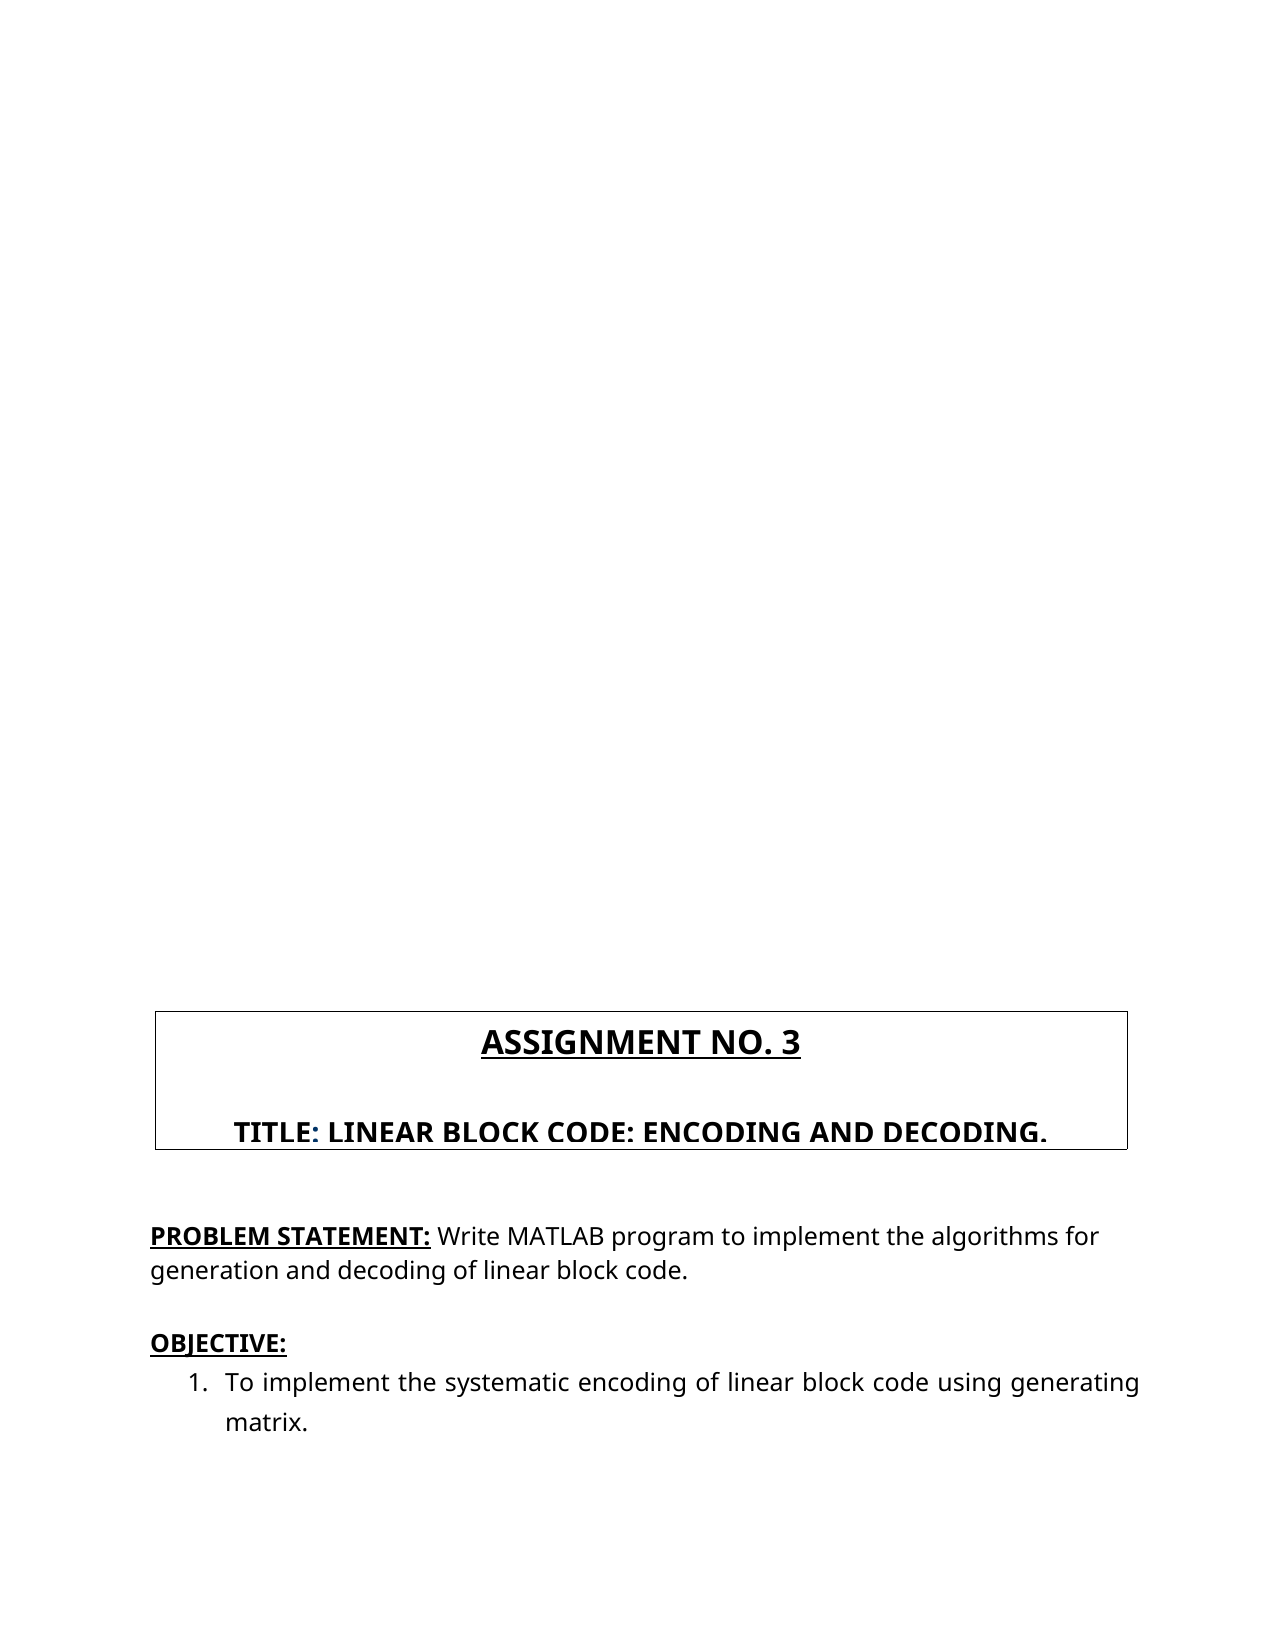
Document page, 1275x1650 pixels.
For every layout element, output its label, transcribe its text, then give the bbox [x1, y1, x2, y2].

list To implement the systematic encoding of linear block code using generating matrix. [187, 1365, 1142, 1438]
text OBJECTIVE: [150, 1326, 1142, 1360]
text PROBLEM STATEMENT: Write MATLAB program to implement the algorithms for generation and decoding of linear block code. [150, 1218, 1142, 1287]
